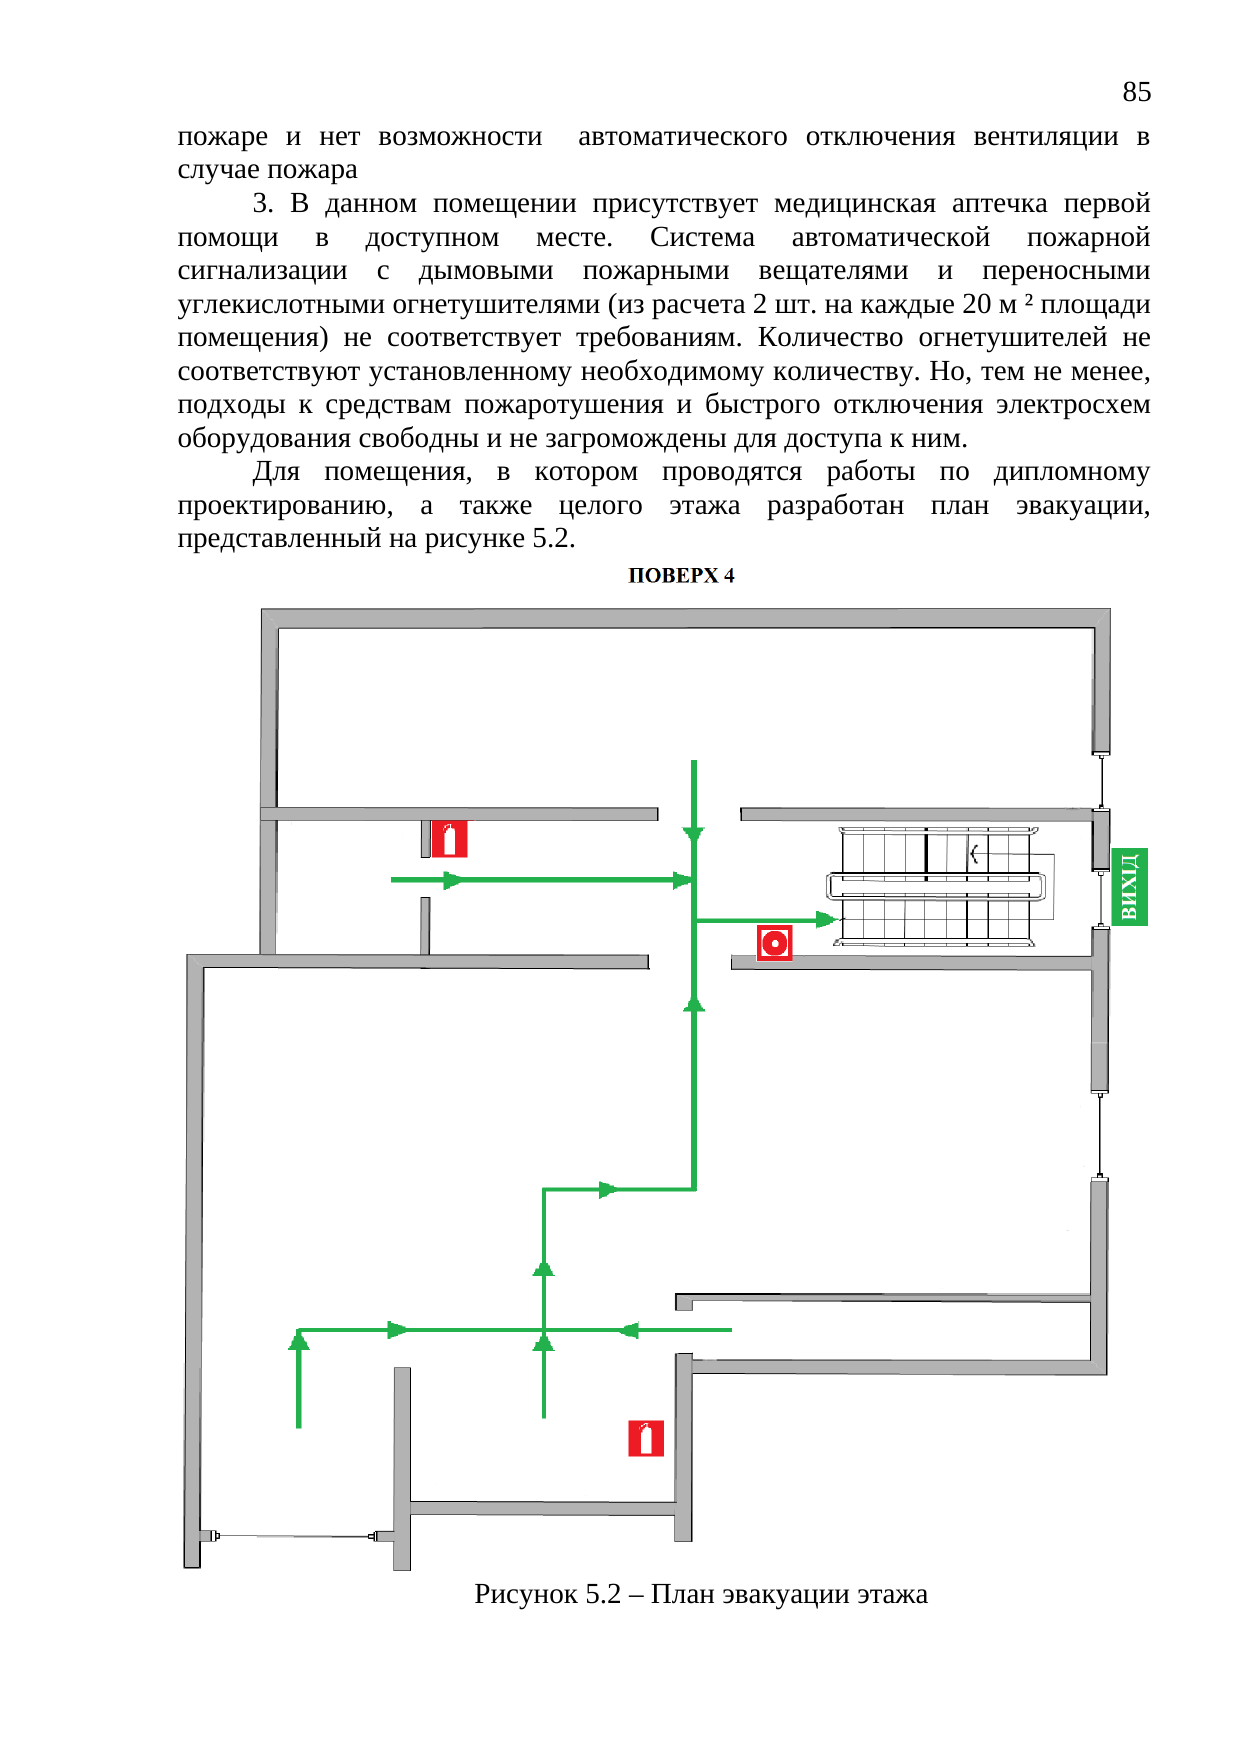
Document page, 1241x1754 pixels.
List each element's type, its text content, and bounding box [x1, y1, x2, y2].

text Рисунок 5.2 – План эвакуации этажа [251, 1577, 1152, 1610]
text 3. В данном помещении присутствует медицинская аптечка первой помощи в доступном месте. Система автоматической пожарной сигнализации с дымовыми пожарными вещателями и переносными углекислотными огнетушителями (из расчета 2 шт. на каждые 20 м ² площади помещения) не соответствует требованиям. Количество огнетушителей не соответствуют установленному необходимому количеству. Но, тем не менее, подходы к средствам пожаротушения и быстрого отключения электросхем оборудования свободны и не загромождены для доступа к ним. [177, 185, 1152, 453]
picture [177, 554, 1152, 1577]
text Для помещения, в котором проводятся работы по дипломному проектированию, а также целого этажа разработан план эвакуации, представленный на рисунке 5.2. [177, 453, 1152, 554]
